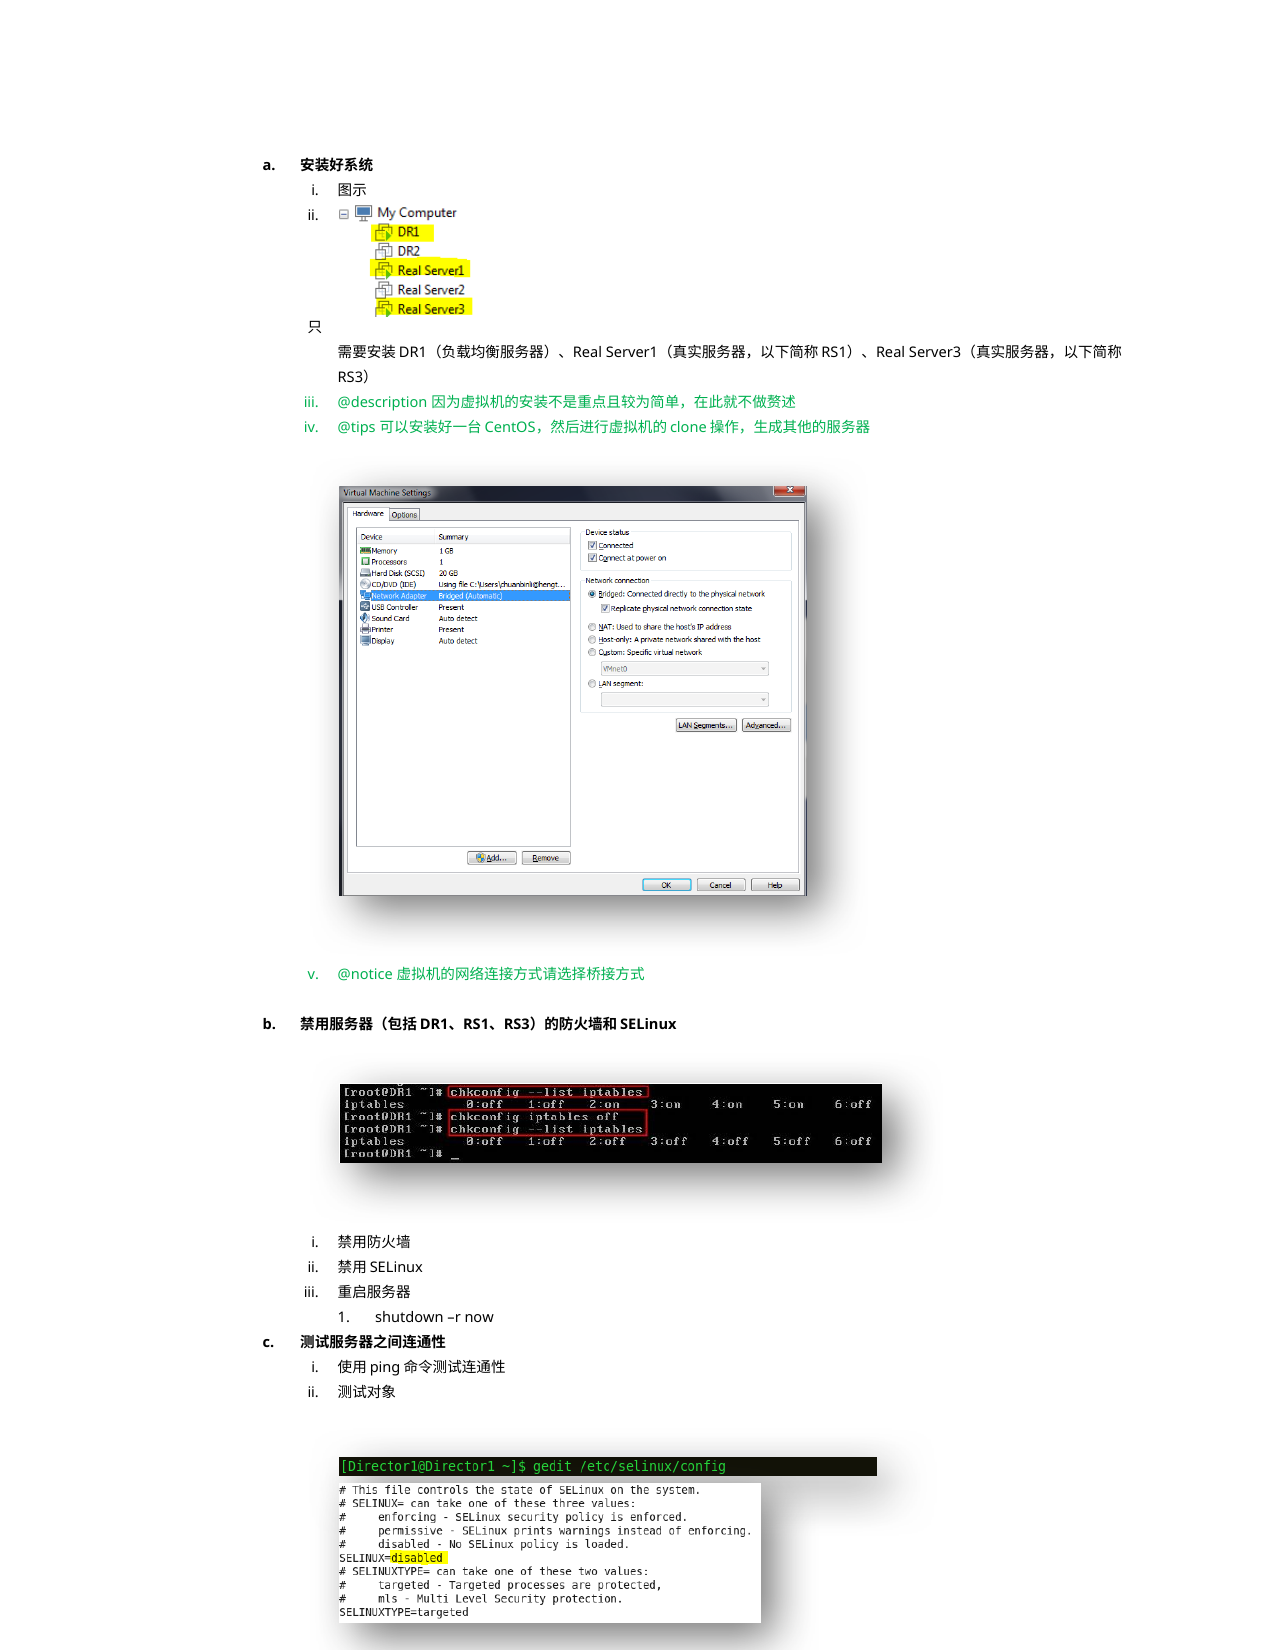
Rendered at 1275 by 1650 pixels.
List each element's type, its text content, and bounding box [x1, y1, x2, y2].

list shutdown –r now [337, 1302, 1125, 1327]
picture [339, 486, 807, 896]
list 测试对象 [319, 1377, 1125, 1402]
list 使用ping命令测试连通性 [319, 1352, 1125, 1377]
list 禁用服务器（包括DR1、RS1、RS3）的防火墙和SELinux [262, 1009, 1125, 1034]
picture [339, 1483, 761, 1623]
picture [338, 202, 499, 317]
list 测试服务器之间连通性 [262, 1327, 1125, 1352]
list 禁用防火墙 [319, 1034, 1125, 1252]
list 图示 [319, 175, 1125, 200]
picture [339, 1457, 877, 1476]
list @description 因为虚拟机的安装不是重点且较为简单，在此就不做赘述 [319, 388, 1125, 413]
list 安装好系统 [262, 150, 1125, 175]
picture [339, 1083, 882, 1163]
list 重启服务器 [319, 1277, 1125, 1302]
list 禁用SELinux [319, 1252, 1125, 1277]
list @tips 可以安装好一台CentOS，然后进行虚拟机的clone操作，生成其他的服务器 [319, 413, 1125, 438]
list 只需要安装DR1（负载均衡服务器）、Real Server1（真实服务器，以下简称RS1）、Real Server3（真实服务器，以下简称RS3） [319, 200, 1125, 388]
